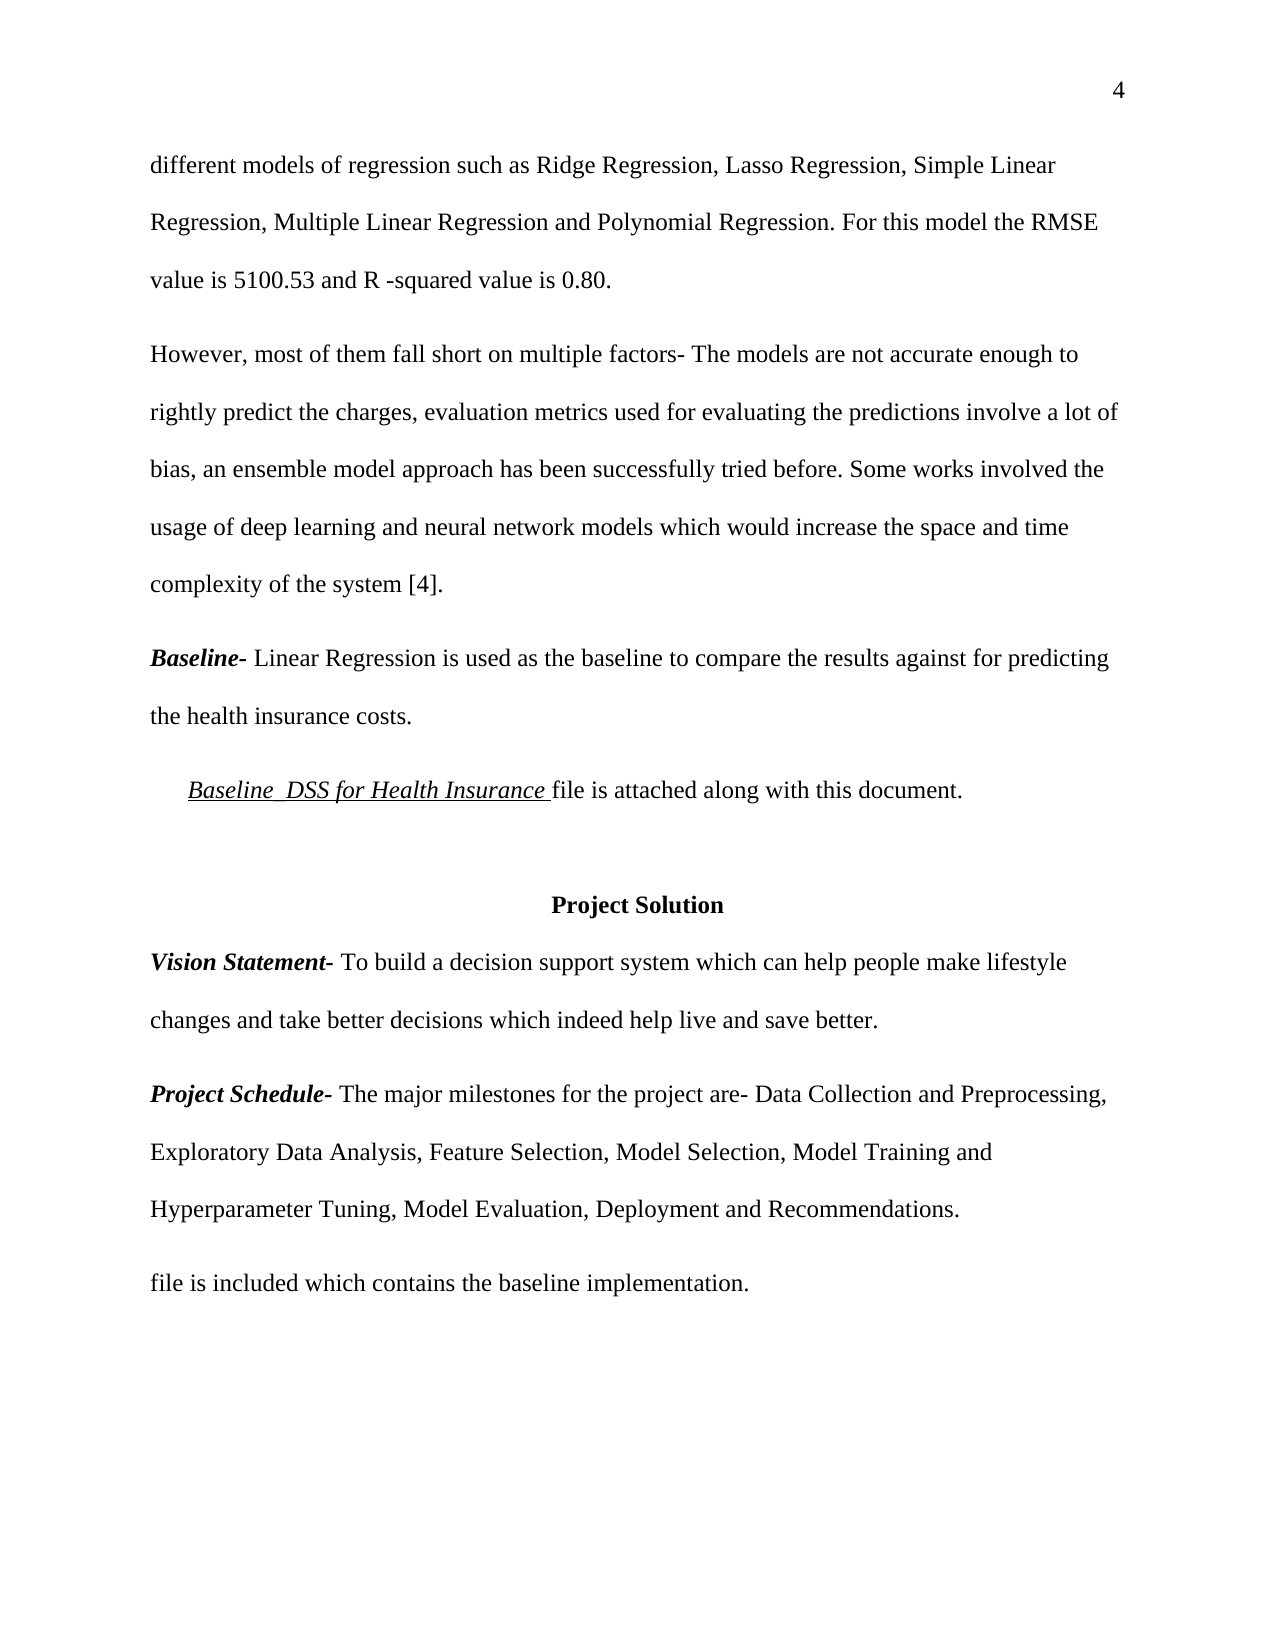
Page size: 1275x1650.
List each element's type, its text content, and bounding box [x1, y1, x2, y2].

text However, most of them fall short on multiple factors- The models are not accurate enough to rightly predict the charges, evaluation metrics used for evaluating the predictions involve a lot of bias, an ensemble model approach has been successfully tried before. Some works involved the usage of deep learning and neural network models which would increase the space and time complexity of the system [4]. [150, 339, 1125, 598]
text file is included which contains the baseline implementation. [150, 1268, 1125, 1297]
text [150, 150, 1125, 294]
subtitle Project Solution [150, 890, 1125, 919]
list Baseline_DSS for Health Insurance file is attached along with this document. [187, 775, 1125, 804]
text Vision Statement- To build a decision support system which can help people make lifestyle changes and take better decisions which indeed help live and save better. [150, 947, 1125, 1034]
text Project Schedule- The major milestones for the project are- Data Collection and Preprocessing, Exploratory Data Analysis, Feature Selection, Model Selection, Model Training and Hyperparameter Tuning, Model Evaluation, Deployment and Recommendations. [150, 1079, 1125, 1223]
text Baseline- Linear Regression is used as the baseline to compare the results against for predicting the health insurance costs. [150, 643, 1125, 729]
